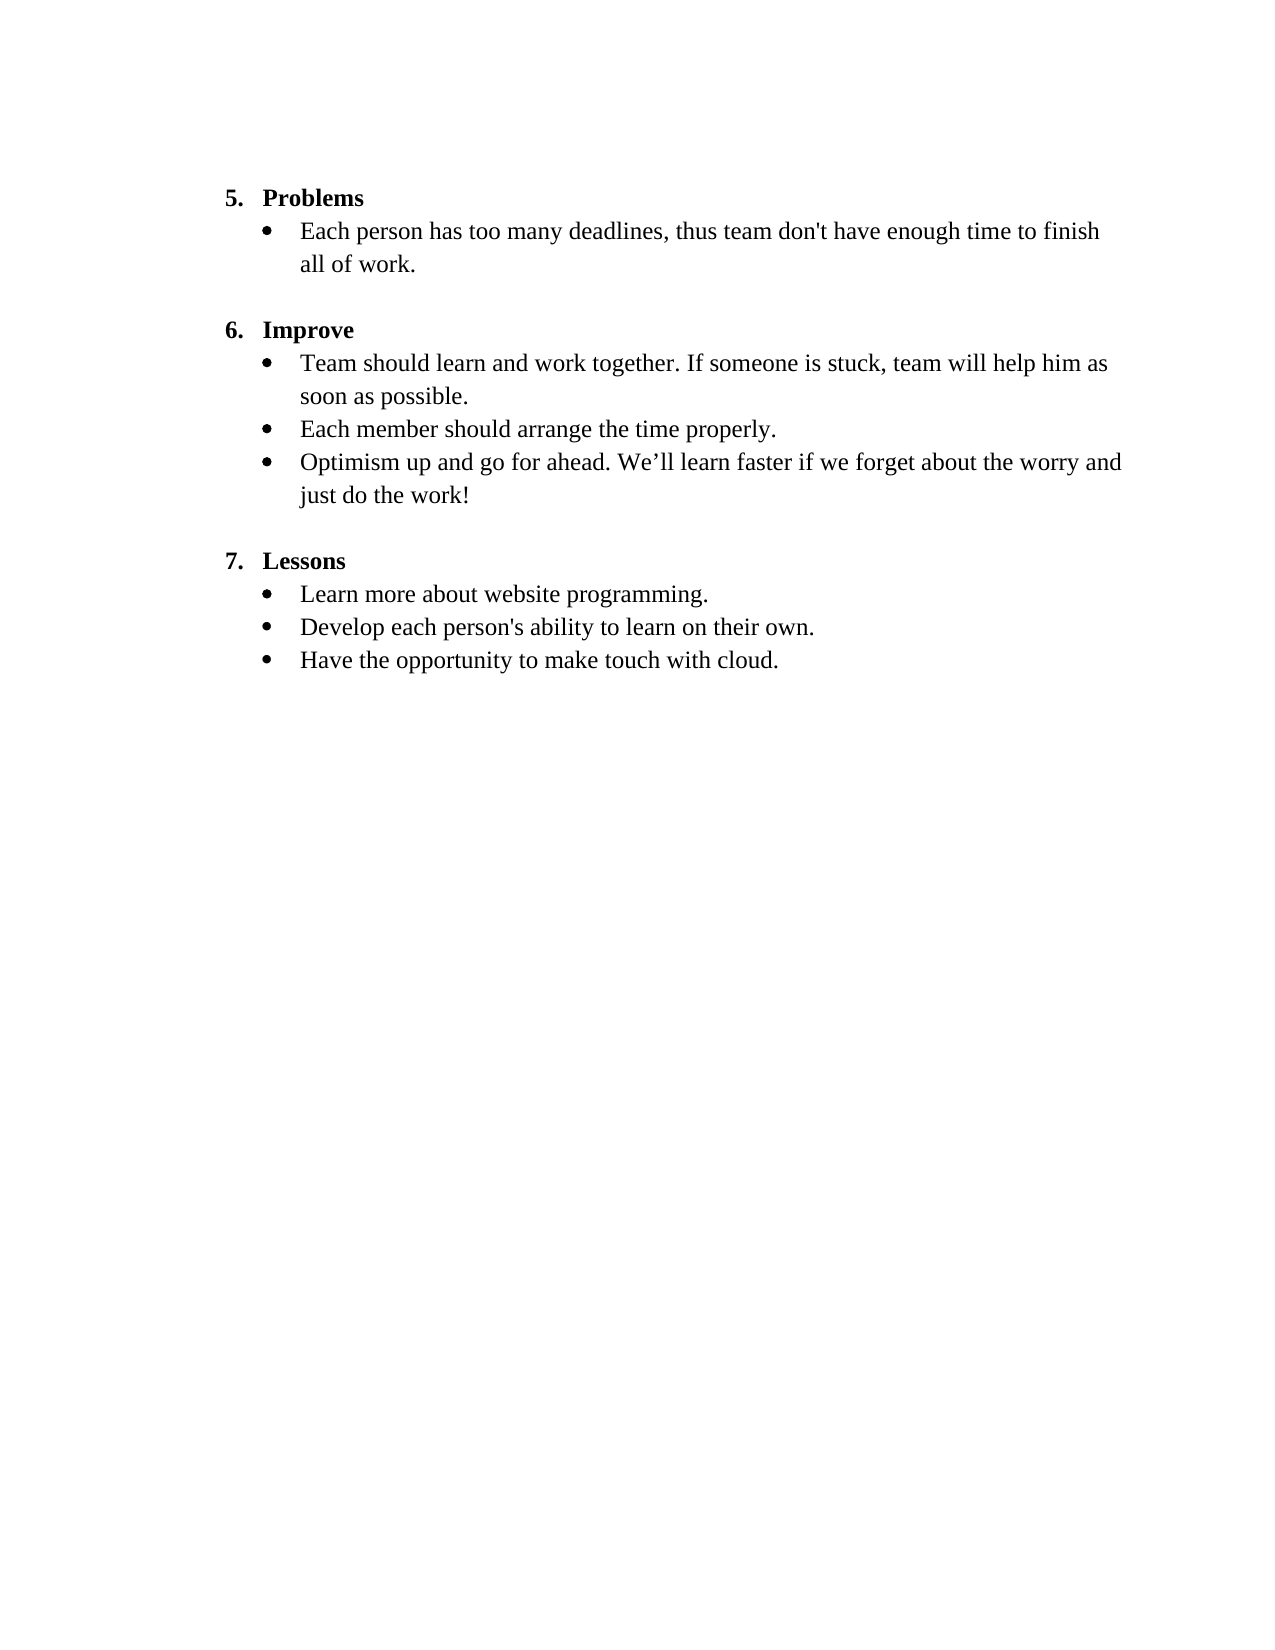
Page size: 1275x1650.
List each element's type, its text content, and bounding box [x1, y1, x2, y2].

list Lessons [225, 546, 1125, 575]
list Each person has too many deadlines, thus team don't have enough time to finish all of work. [262, 216, 1125, 278]
list Problems [225, 183, 1125, 212]
list Improve [225, 315, 1125, 344]
list Have the opportunity to make touch with cloud. [262, 645, 1125, 674]
list Develop each person's ability to learn on their own. [262, 612, 1125, 641]
list Optimism up and go for ahead. We’ll learn faster if we forget about the worry and just do the work! [262, 447, 1125, 509]
list Team should learn and work together. If someone is stuck, team will help him as soon as possible. [262, 348, 1125, 410]
list Each member should arrange the time properly. [262, 414, 1125, 443]
list Learn more about website programming. [262, 579, 1125, 608]
